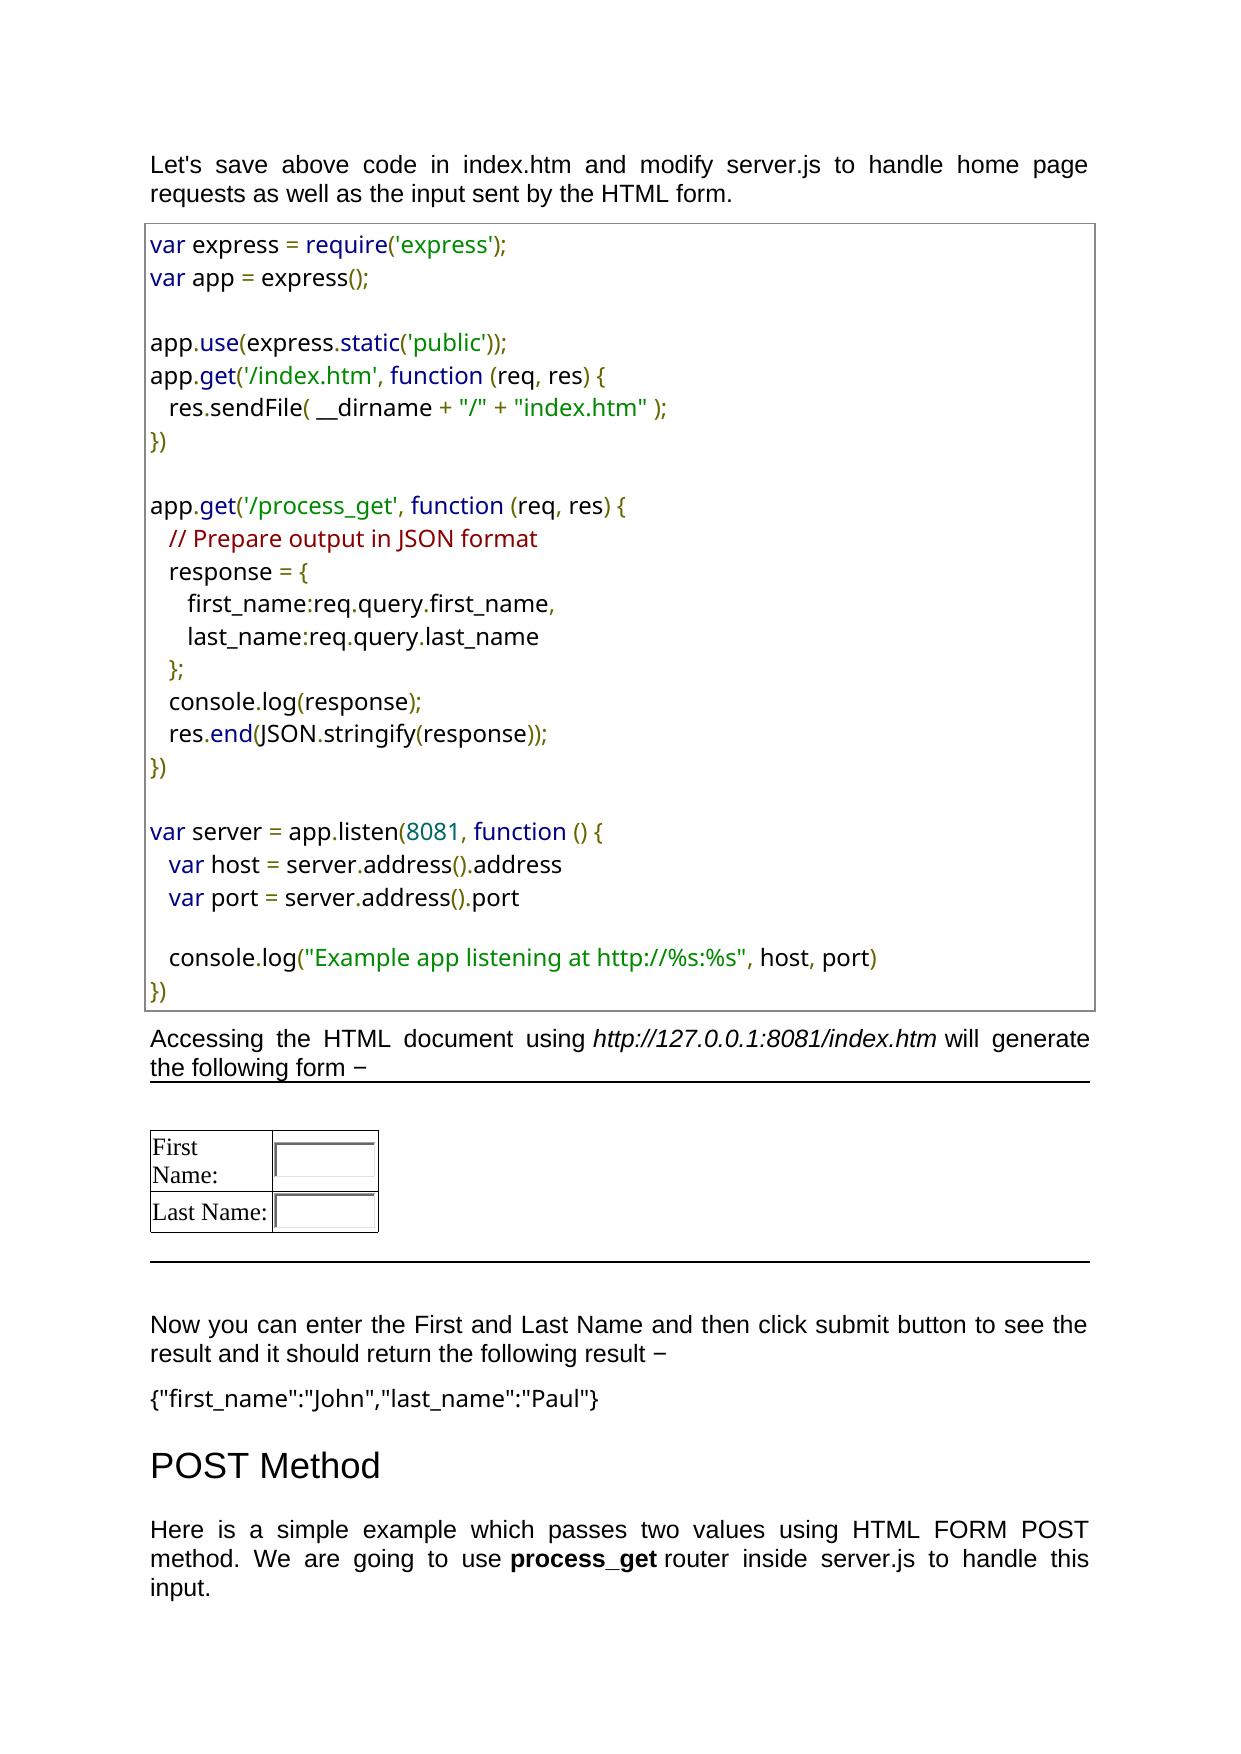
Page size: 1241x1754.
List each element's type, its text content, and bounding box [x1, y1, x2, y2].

table_header [273, 1131, 378, 1191]
text console.log("Example app listening at http://%s:%s", host, port) [150, 941, 1090, 968]
text }) [146, 968, 1094, 1010]
text // Prepare output in JSON format [150, 522, 1090, 554]
text Let's save above code in index.htm and modify server.js to handle home page requests as well as the input sent by the HTML form. [150, 150, 1090, 207]
text app.use(express.static('public')); [150, 326, 1090, 359]
text var host = server.address().address [150, 848, 1090, 880]
text var app = express(); [150, 261, 1090, 293]
text }) [150, 750, 1090, 782]
text console.log(response); [150, 685, 1090, 717]
text res.end(JSON.stringify(response)); [150, 717, 1090, 750]
text var port = server.address().port [150, 880, 1090, 913]
text response = { [150, 554, 1090, 587]
text last_name:req.query.last_name [150, 619, 1090, 652]
text Now you can enter the First and Last Name and then click submit button to see the result and it should return the following result − [150, 1310, 1090, 1367]
text POST Method [150, 1444, 1090, 1486]
text res.sendFile( __dirname + "/" + "index.htm" ); [150, 391, 1090, 424]
table_header First Name: [151, 1131, 272, 1191]
text var express = require('express'); [146, 224, 1094, 261]
text Here is a simple example which passes two values using HTML FORM POST method. We are going to use process_get router inside server.js to handle this input. [150, 1515, 1090, 1601]
text }) [150, 424, 1090, 456]
text app.get('/index.htm', function (req, res) { [150, 359, 1090, 391]
text first_name:req.query.first_name, [150, 587, 1090, 619]
text {"first_name":"John","last_name":"Paul"} [150, 1382, 1090, 1415]
text }; [150, 652, 1090, 685]
text Accessing the HTML document using http://127.0.0.1:8081/index.htm will generate the following form − [150, 1024, 1090, 1081]
table_cell Last Name: [151, 1192, 272, 1232]
text var server = app.listen(8081, function () { [150, 815, 1090, 848]
text app.get('/process_get', function (req, res) { [150, 489, 1090, 522]
